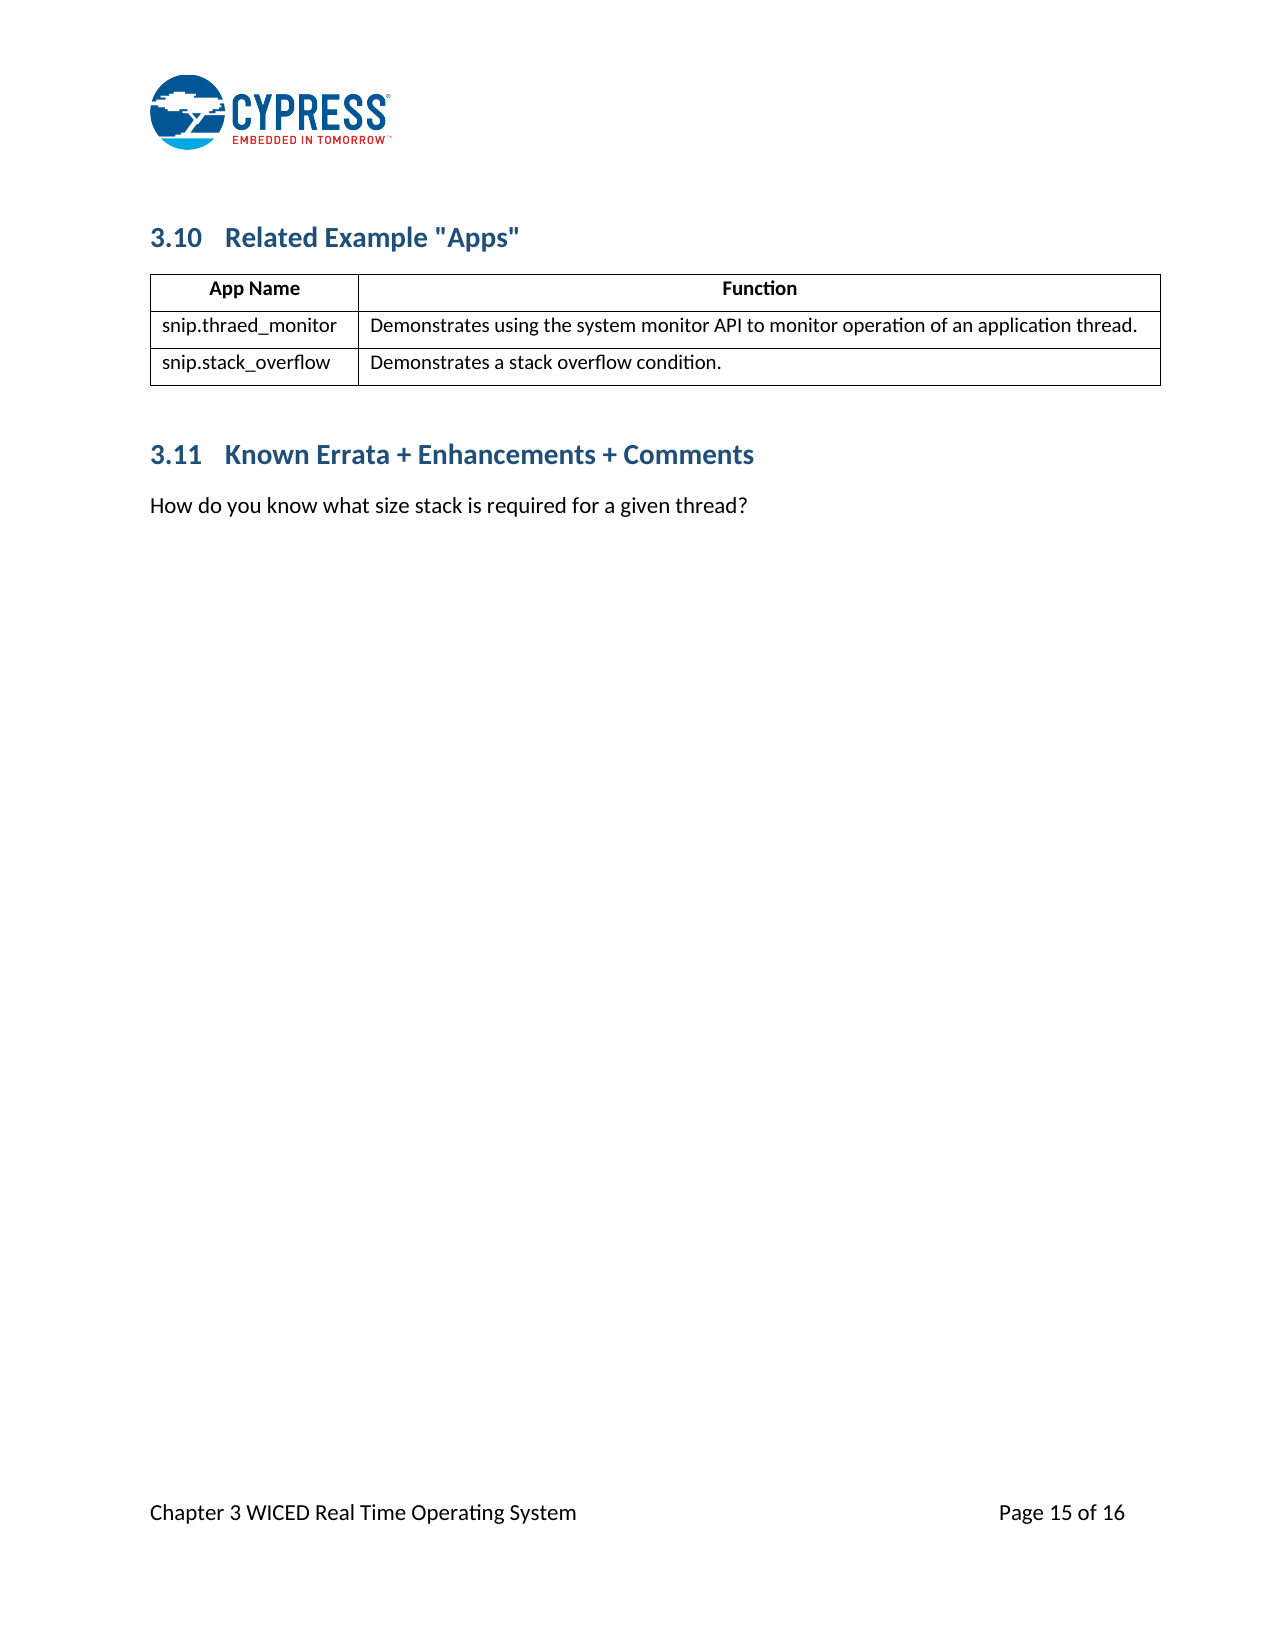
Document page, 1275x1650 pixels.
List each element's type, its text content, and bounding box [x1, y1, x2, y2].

table_cell snip.stack_overflow [151, 349, 358, 385]
table_cell Demonstrates a stack overflow condition. [359, 349, 1160, 385]
picture [150, 75, 392, 150]
table_cell snip.thraed_monitor [151, 312, 358, 348]
table_cell Demonstrates using the system monitor API to monitor operation of an application thread. [359, 312, 1160, 348]
subtitle Known Errata + Enhancements + Comments [150, 436, 1125, 472]
text How do you know what size stack is required for a given thread? [150, 491, 1125, 519]
table_header Function [359, 275, 1160, 311]
subtitle Related Example "Apps" [150, 219, 1125, 254]
table_header App Name [151, 275, 358, 311]
